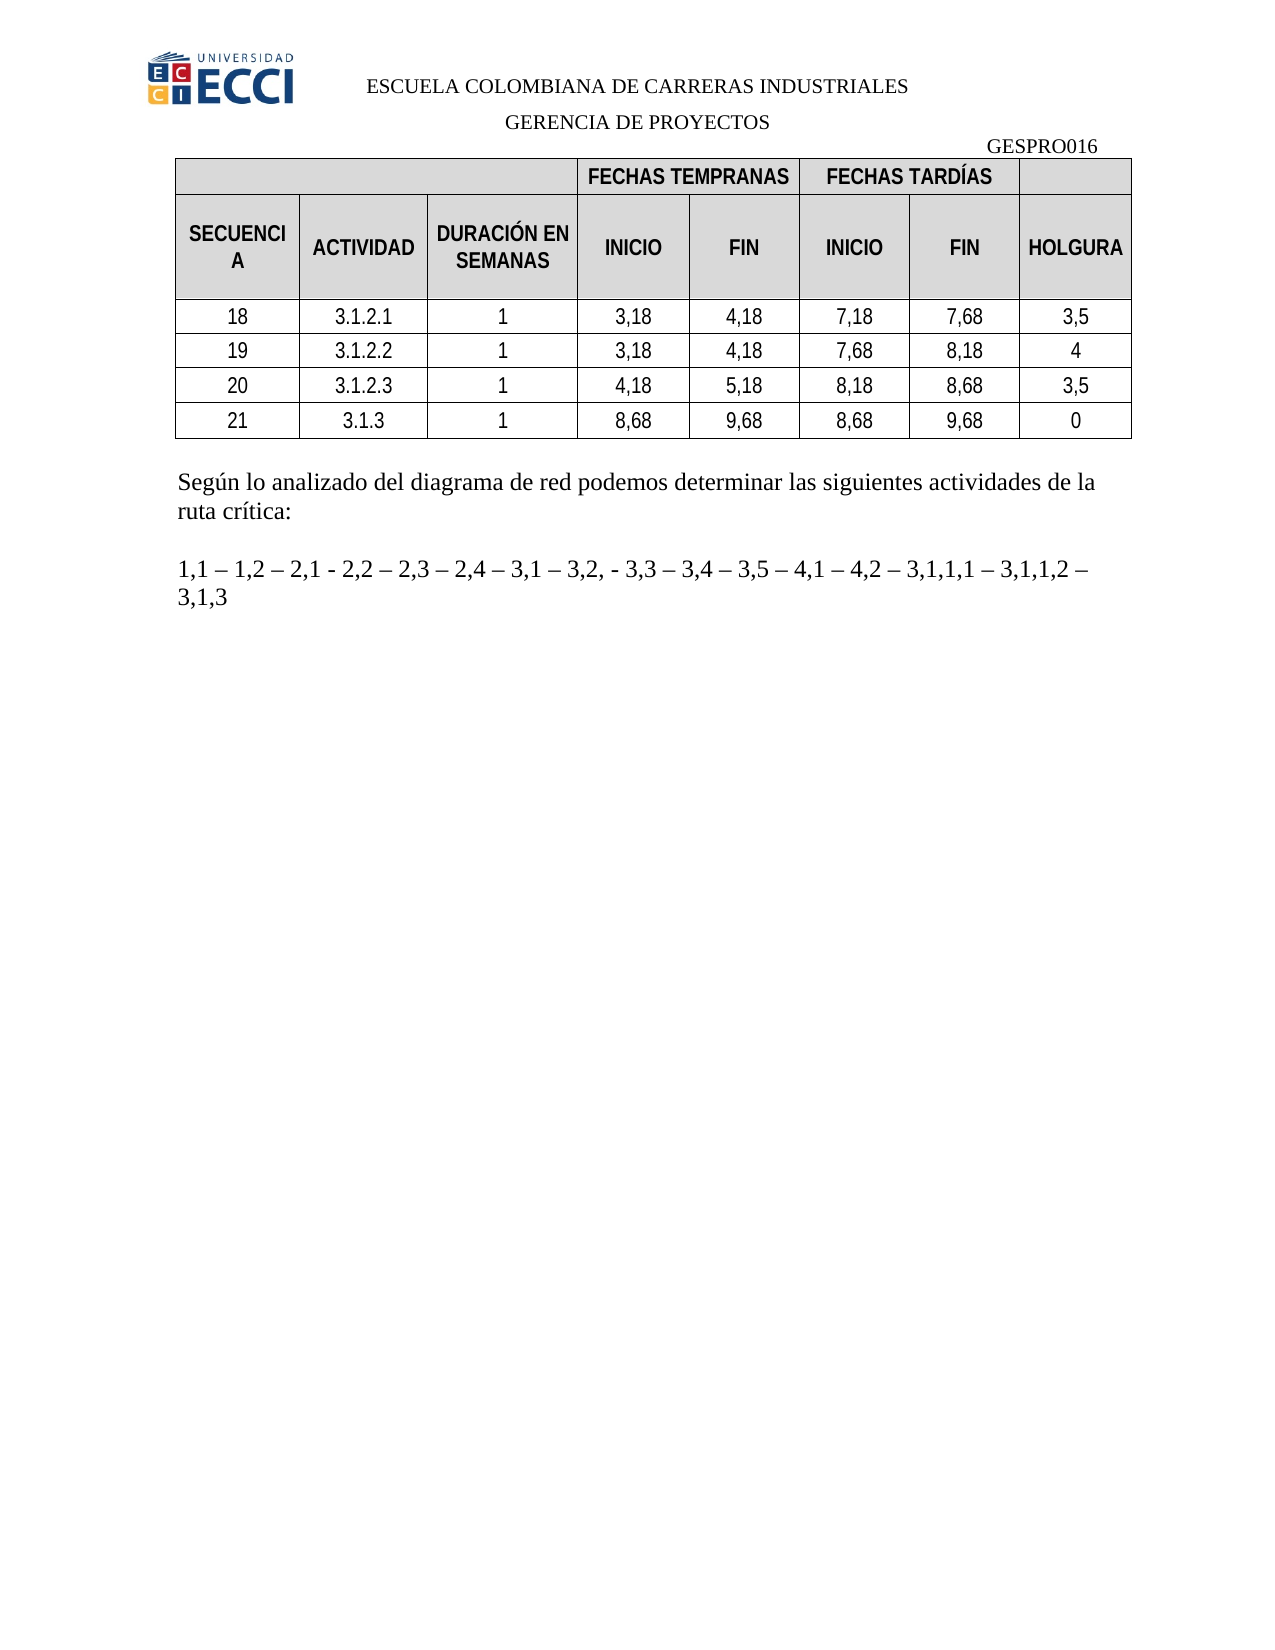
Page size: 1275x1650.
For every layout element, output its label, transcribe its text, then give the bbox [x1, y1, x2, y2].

table_cell 3,18 [578, 300, 689, 333]
table_cell 20 [176, 368, 299, 402]
table_cell HOLGURA [1020, 195, 1131, 298]
table_header FECHAS TARDÍAS [800, 159, 1019, 194]
table_cell 0 [1020, 403, 1131, 438]
table_cell 8,68 [800, 403, 909, 438]
table_cell 3.1.2.1 [300, 300, 427, 333]
table_cell 3.1.3 [300, 403, 427, 438]
table_cell 3.1.2.2 [300, 334, 427, 367]
table_cell 4,18 [690, 300, 799, 333]
table_cell 9,68 [910, 403, 1019, 438]
table_cell 8,68 [910, 368, 1019, 402]
table_header [176, 159, 577, 194]
table_cell 3,5 [1020, 368, 1131, 402]
table_cell 4 [1020, 334, 1131, 367]
table_cell 7,68 [910, 300, 1019, 333]
table_header [1020, 159, 1131, 194]
table_cell 5,18 [690, 368, 799, 402]
table_cell 19 [176, 334, 299, 367]
table_cell FIN [690, 195, 799, 298]
table_cell 4,18 [690, 334, 799, 367]
table_cell 3.1.2.3 [300, 368, 427, 402]
table_cell INICIO [800, 195, 909, 298]
table_cell 3,18 [578, 334, 689, 367]
table_cell 7,68 [800, 334, 909, 367]
table_cell 1 [428, 368, 577, 402]
text 1,1 – 1,2 – 2,1 - 2,2 – 2,3 – 2,4 – 3,1 – 3,2, - 3,3 – 3,4 – 3,5 – 4,1 – 4,2 – 3,1,1,1 – 3,1,1,2 – 3,1,3 [177, 554, 1098, 611]
table_cell 1 [428, 300, 577, 333]
table_cell INICIO [578, 195, 689, 298]
table_cell 9,68 [690, 403, 799, 438]
table_header FECHAS TEMPRANAS [578, 159, 799, 194]
table_cell 8,68 [578, 403, 689, 438]
table_cell 21 [176, 403, 299, 438]
table_cell 3,5 [1020, 300, 1131, 333]
table_cell 8,18 [910, 334, 1019, 367]
picture [128, 40, 313, 123]
text Según lo analizado del diagrama de red podemos determinar las siguientes actividades de la ruta crítica: [177, 467, 1098, 525]
table_cell DURACIÓN EN SEMANAS [428, 195, 577, 298]
table_cell 1 [428, 403, 577, 438]
table_cell FIN [910, 195, 1019, 298]
table_cell SECUENCIA [176, 195, 299, 298]
table_cell 18 [176, 300, 299, 333]
table_cell 4,18 [578, 368, 689, 402]
table_cell 8,18 [800, 368, 909, 402]
table_cell 7,18 [800, 300, 909, 333]
table_cell ACTIVIDAD [300, 195, 427, 298]
table_cell 1 [428, 334, 577, 367]
